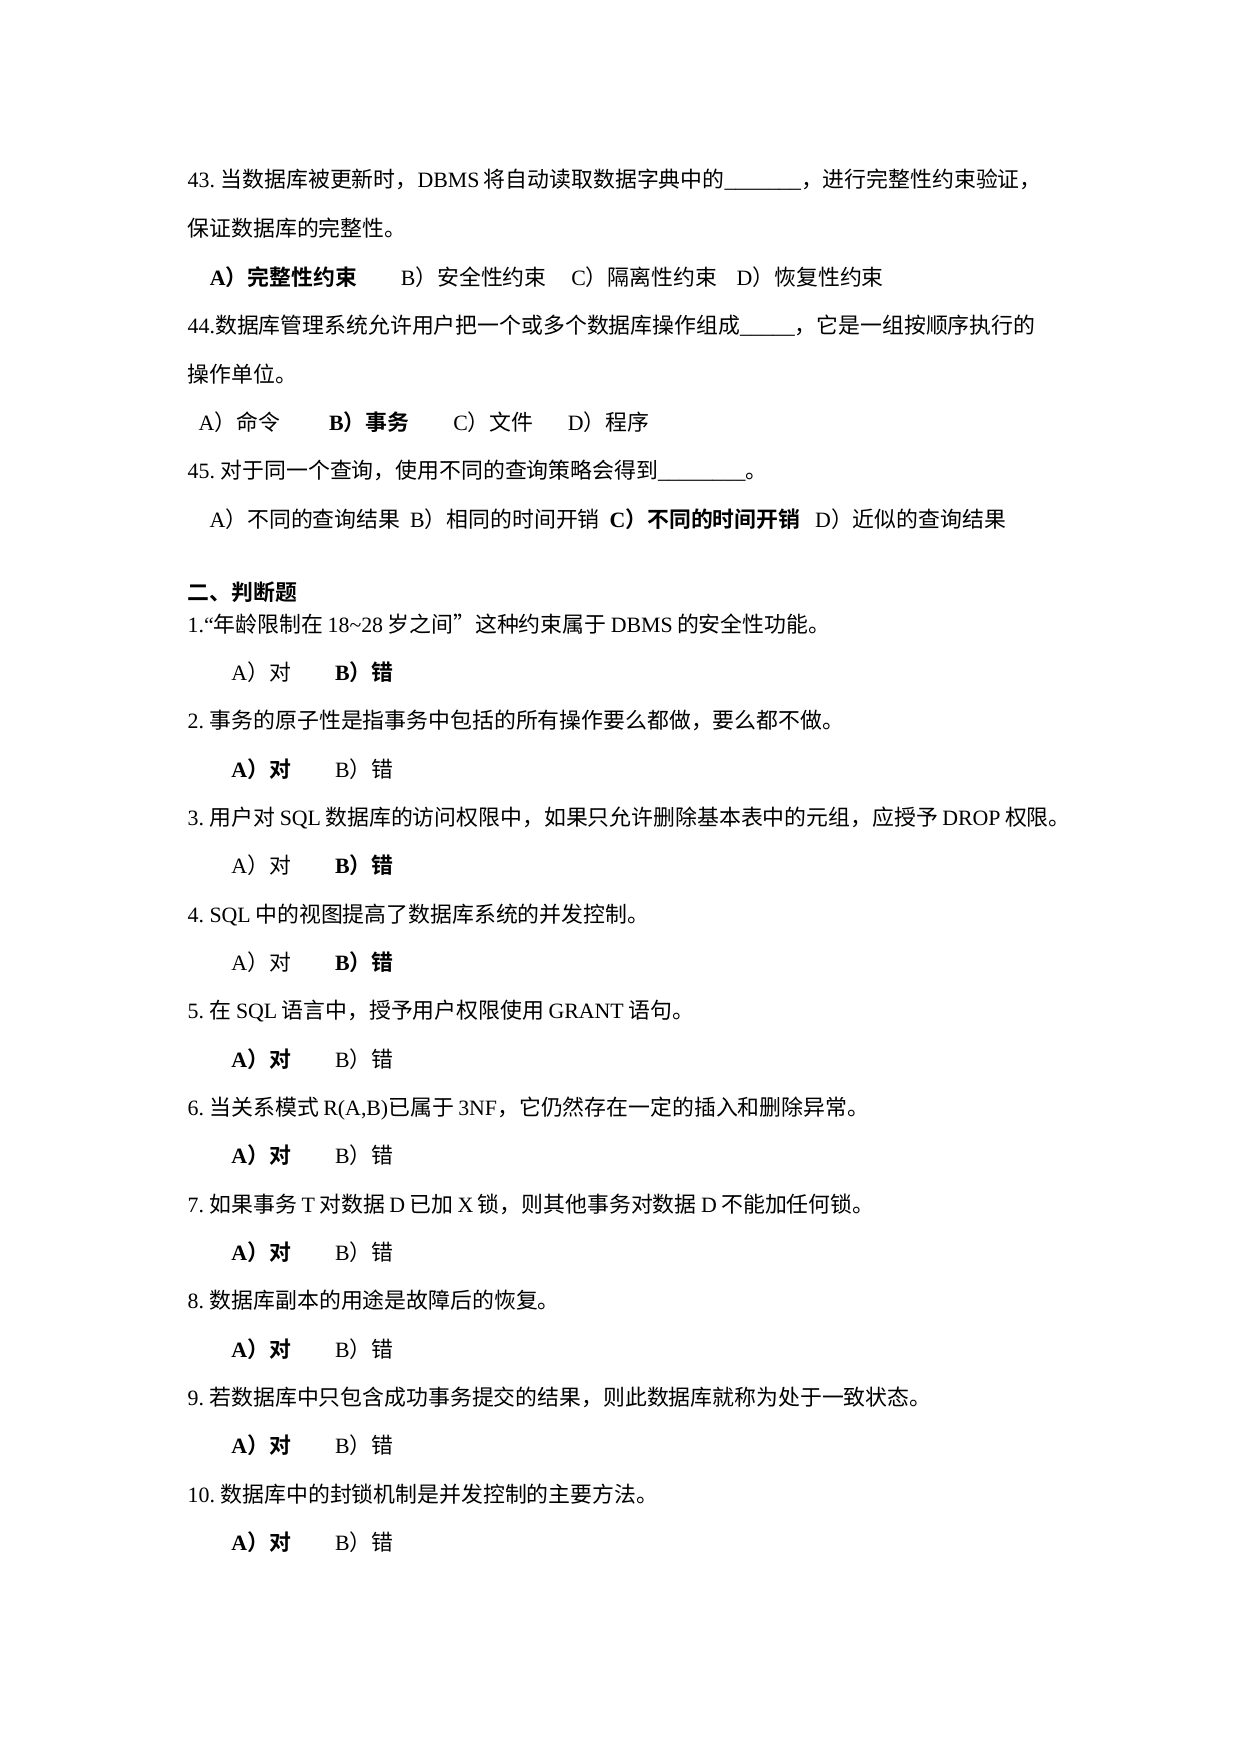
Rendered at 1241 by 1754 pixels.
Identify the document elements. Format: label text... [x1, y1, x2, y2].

text A）对 B）错 [187, 1525, 1053, 1557]
text A）命令 B）事务 C）文件 D）程序 [187, 404, 1053, 437]
text A）不同的查询结果 B）相同的时间开销 C）不同的时间开销 D）近似的查询结果 [187, 501, 1053, 534]
text A）对 B）错 [187, 751, 1053, 784]
text 1.“年龄限制在18~28岁之间”这种约束属于DBMS的安全性功能。 [187, 606, 1053, 639]
text A）完整性约束 B）安全性约束 C）隔离性约束 D）恢复性约束 [187, 259, 1053, 292]
text 二、判断题 [187, 575, 1053, 606]
text 7. 如果事务T对数据D已加X锁，则其他事务对数据D不能加任何锁。 [187, 1186, 1053, 1219]
text A）对 B）错 [187, 655, 1053, 687]
text A）对 B）错 [187, 1235, 1053, 1267]
text 4. SQL中的视图提高了数据库系统的并发控制。 [187, 896, 1053, 929]
text A）对 B）错 [187, 945, 1053, 977]
text 8. 数据库副本的用途是故障后的恢复。 [187, 1283, 1053, 1316]
text 10. 数据库中的封锁机制是并发控制的主要方法。 [187, 1476, 1053, 1509]
text 44.数据库管理系统允许用户把一个或多个数据库操作组成_____，它是一组按顺序执行的操作单位。 [187, 307, 1053, 389]
text 45. 对于同一个查询，使用不同的查询策略会得到________。 [187, 453, 1053, 485]
text A）对 B）错 [187, 848, 1053, 881]
text A）对 B）错 [187, 1331, 1053, 1364]
text 3. 用户对SQL数据库的访问权限中，如果只允许删除基本表中的元组，应授予DROP权限。 [187, 800, 1053, 832]
text A）对 B）错 [187, 1138, 1053, 1171]
text A）对 B）错 [187, 1041, 1053, 1074]
text 2. 事务的原子性是指事务中包括的所有操作要么都做，要么都不做。 [187, 703, 1053, 736]
text 9. 若数据库中只包含成功事务提交的结果，则此数据库就称为处于一致状态。 [187, 1380, 1053, 1412]
text 5. 在SQL语言中，授予用户权限使用GRANT语句。 [187, 993, 1053, 1026]
text 43. 当数据库被更新时，DBMS将自动读取数据字典中的_______，进行完整性约束验证，保证数据库的完整性。 [187, 162, 1053, 243]
text A）对 B）错 [187, 1428, 1053, 1461]
text 6. 当关系模式R(A,B)已属于3NF，它仍然存在一定的插入和删除异常。 [187, 1090, 1053, 1122]
